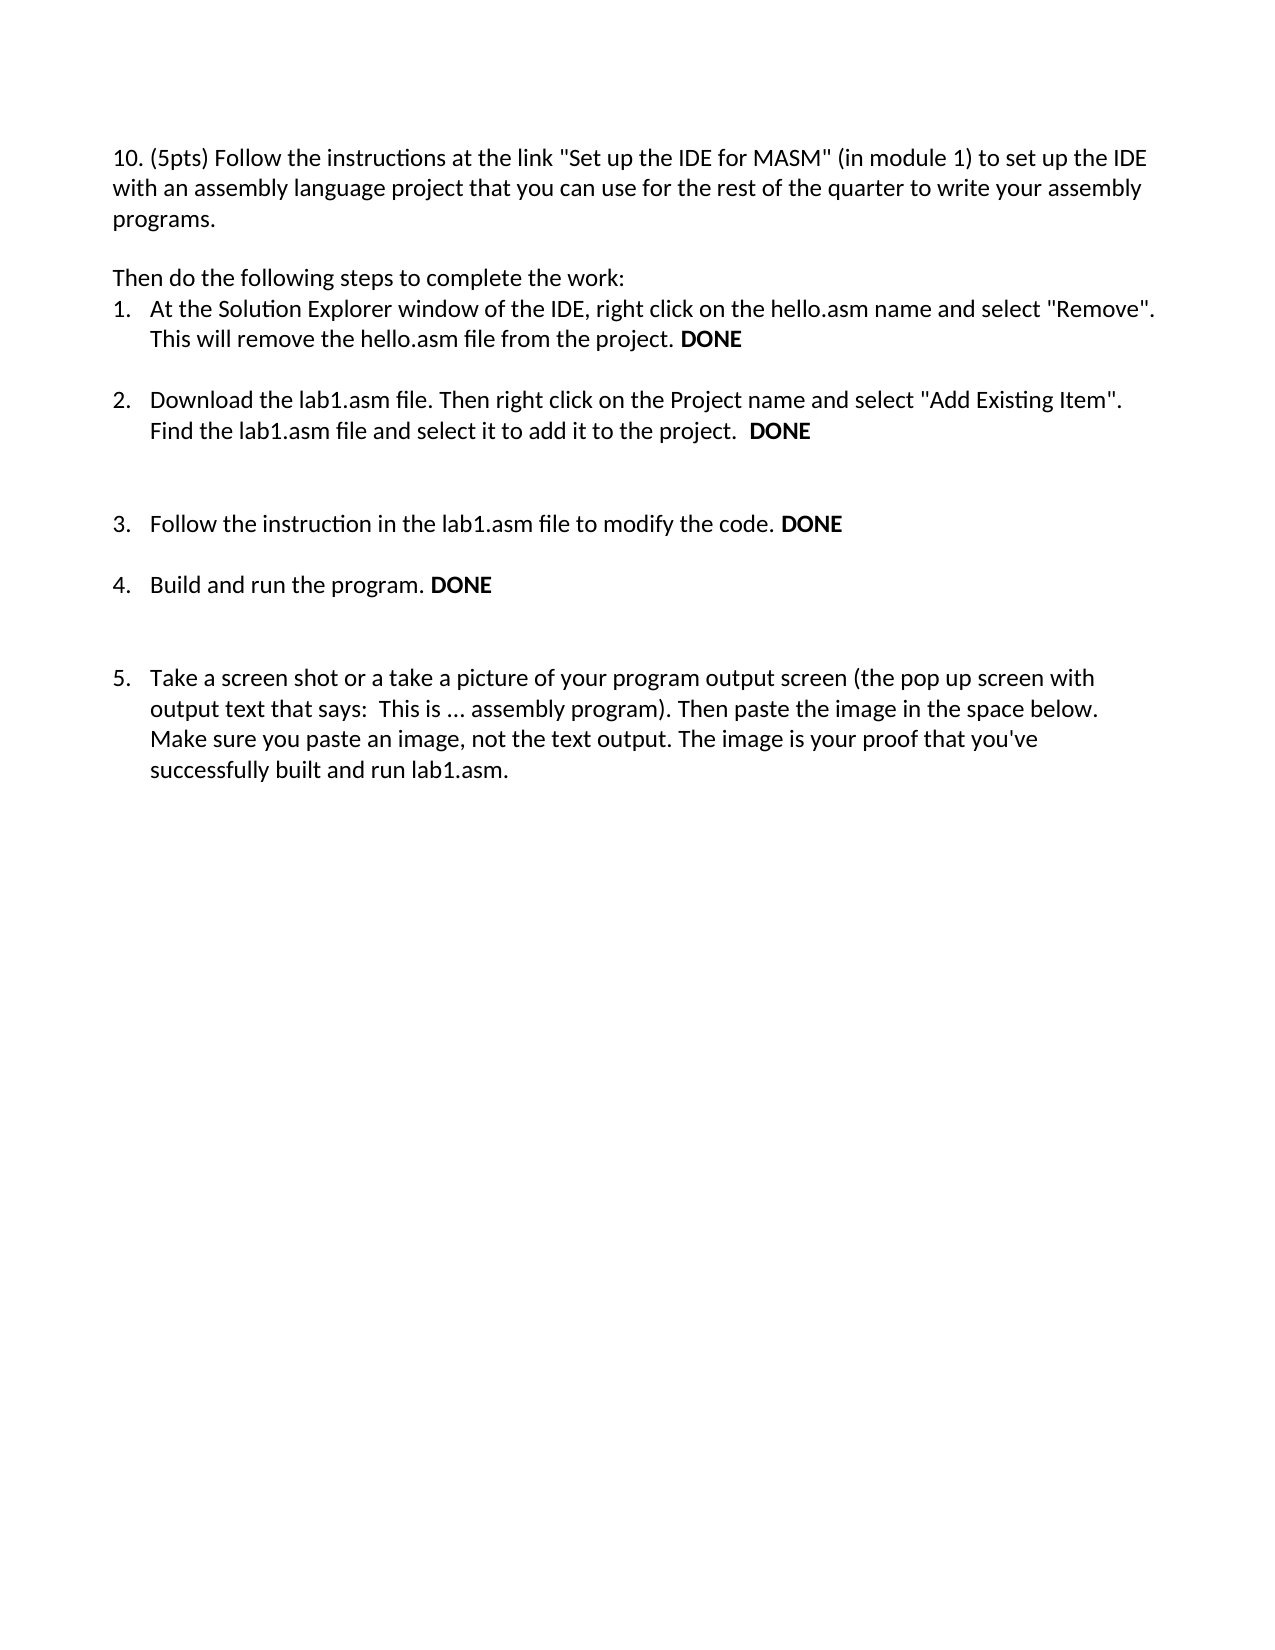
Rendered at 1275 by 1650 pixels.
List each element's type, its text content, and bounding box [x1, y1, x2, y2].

list Take a screen shot or a take a picture of your program output screen (the pop up screen with output text that says: This is ... assembly program). Then paste the image in the space below. Make sure you paste an image, not the text output. The image is your proof that you've successfully built and run lab1.asm. [112, 662, 1162, 784]
list Follow the instruction in the lab1.asm file to modify the code. DONE [112, 508, 1162, 539]
list Build and run the program. DONE [112, 569, 1162, 600]
text 10. (5pts) Follow the instructions at the link "Set up the IDE for MASM" (in module 1) to set up the IDE with an assembly language project that you can use for the rest of the quarter to write your assembly programs. [112, 142, 1162, 233]
list At the Solution Explorer window of the IDE, right click on the hello.asm name and select "Remove". This will remove the hello.asm file from the project. DONE [112, 293, 1162, 354]
list Download the lab1.asm file. Then right click on the Project name and select "Add Existing Item". Find the lab1.asm file and select it to add it to the project. DONE [112, 384, 1162, 446]
text Then do the following steps to complete the work: [112, 262, 1162, 293]
